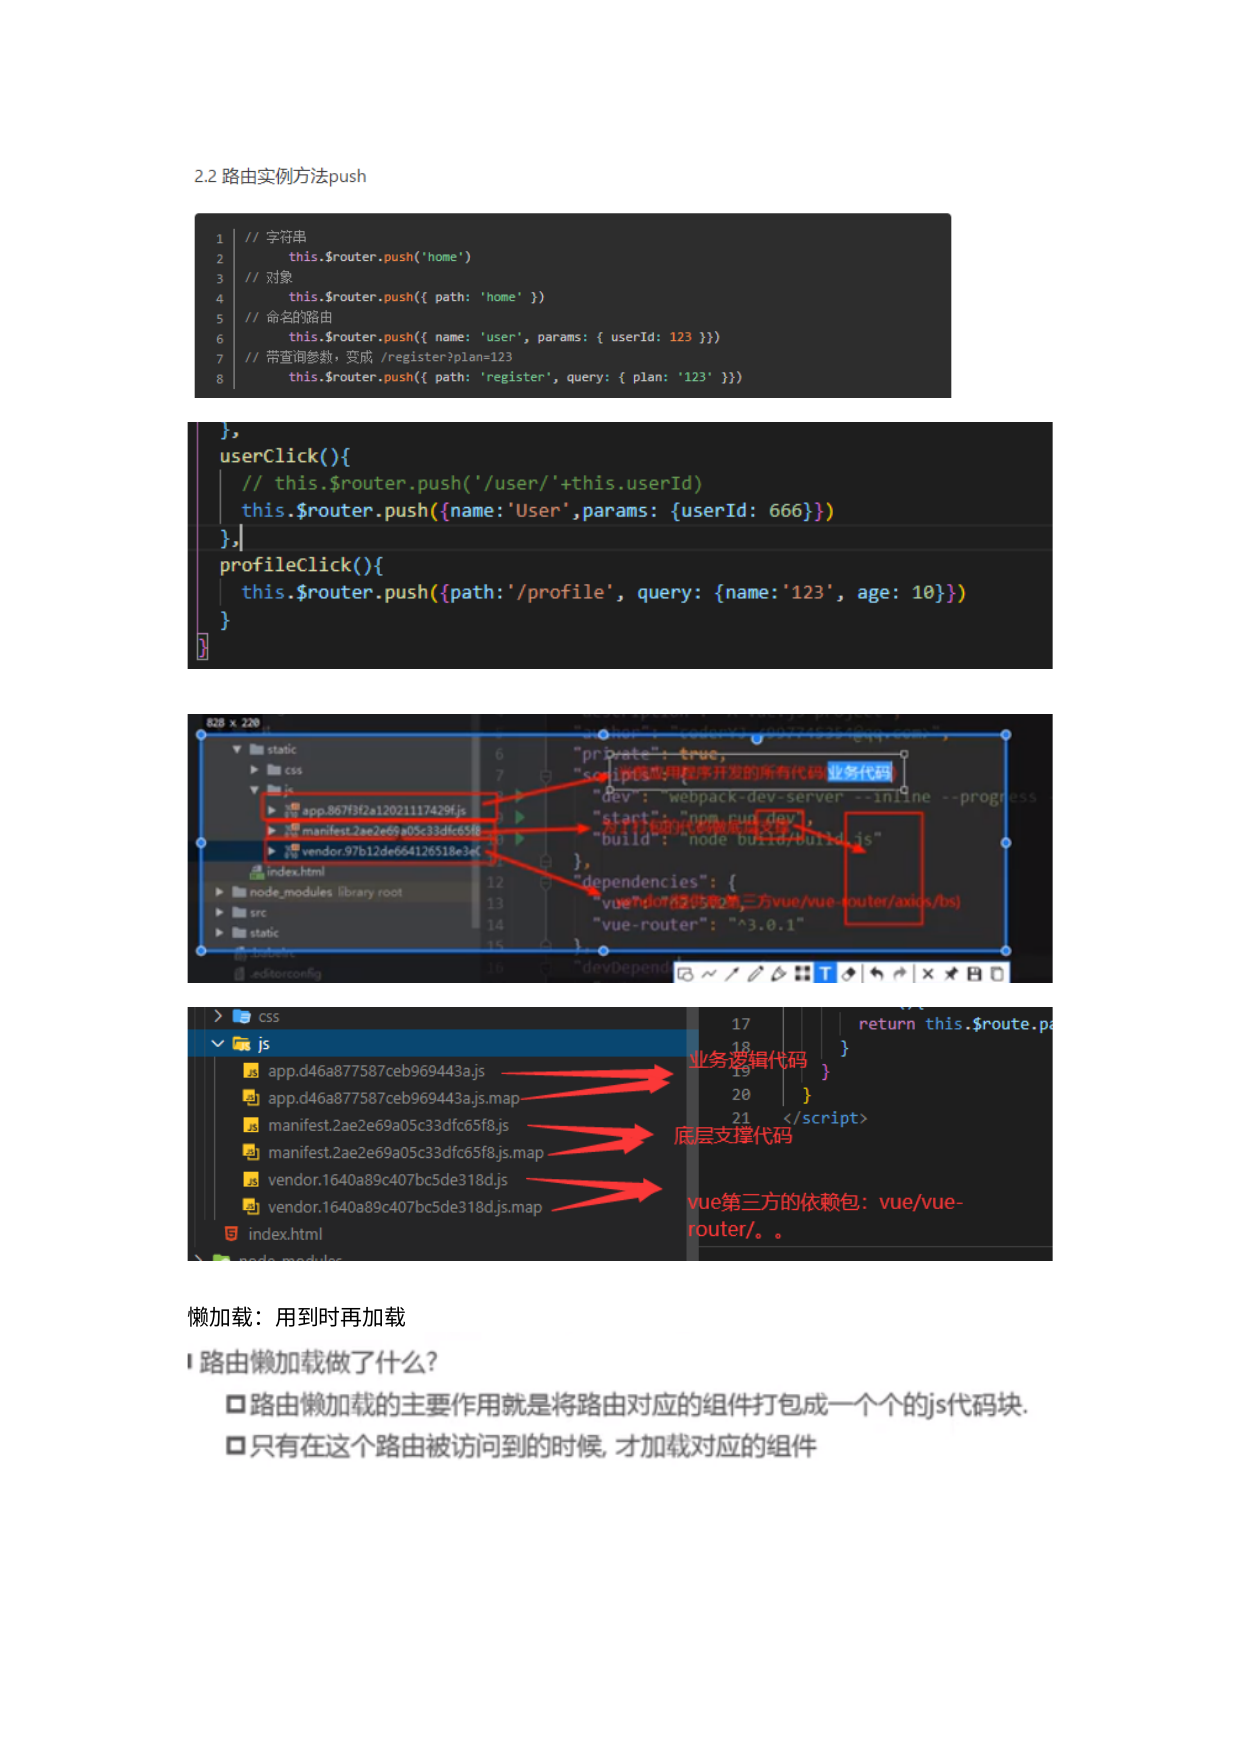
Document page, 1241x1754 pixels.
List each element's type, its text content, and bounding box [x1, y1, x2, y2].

text 懒加载：用到时再加载 [187, 1299, 1053, 1332]
picture [187, 714, 1053, 983]
picture [187, 1007, 1053, 1261]
picture [187, 162, 958, 398]
picture [187, 422, 1053, 669]
picture [187, 1332, 1053, 1476]
